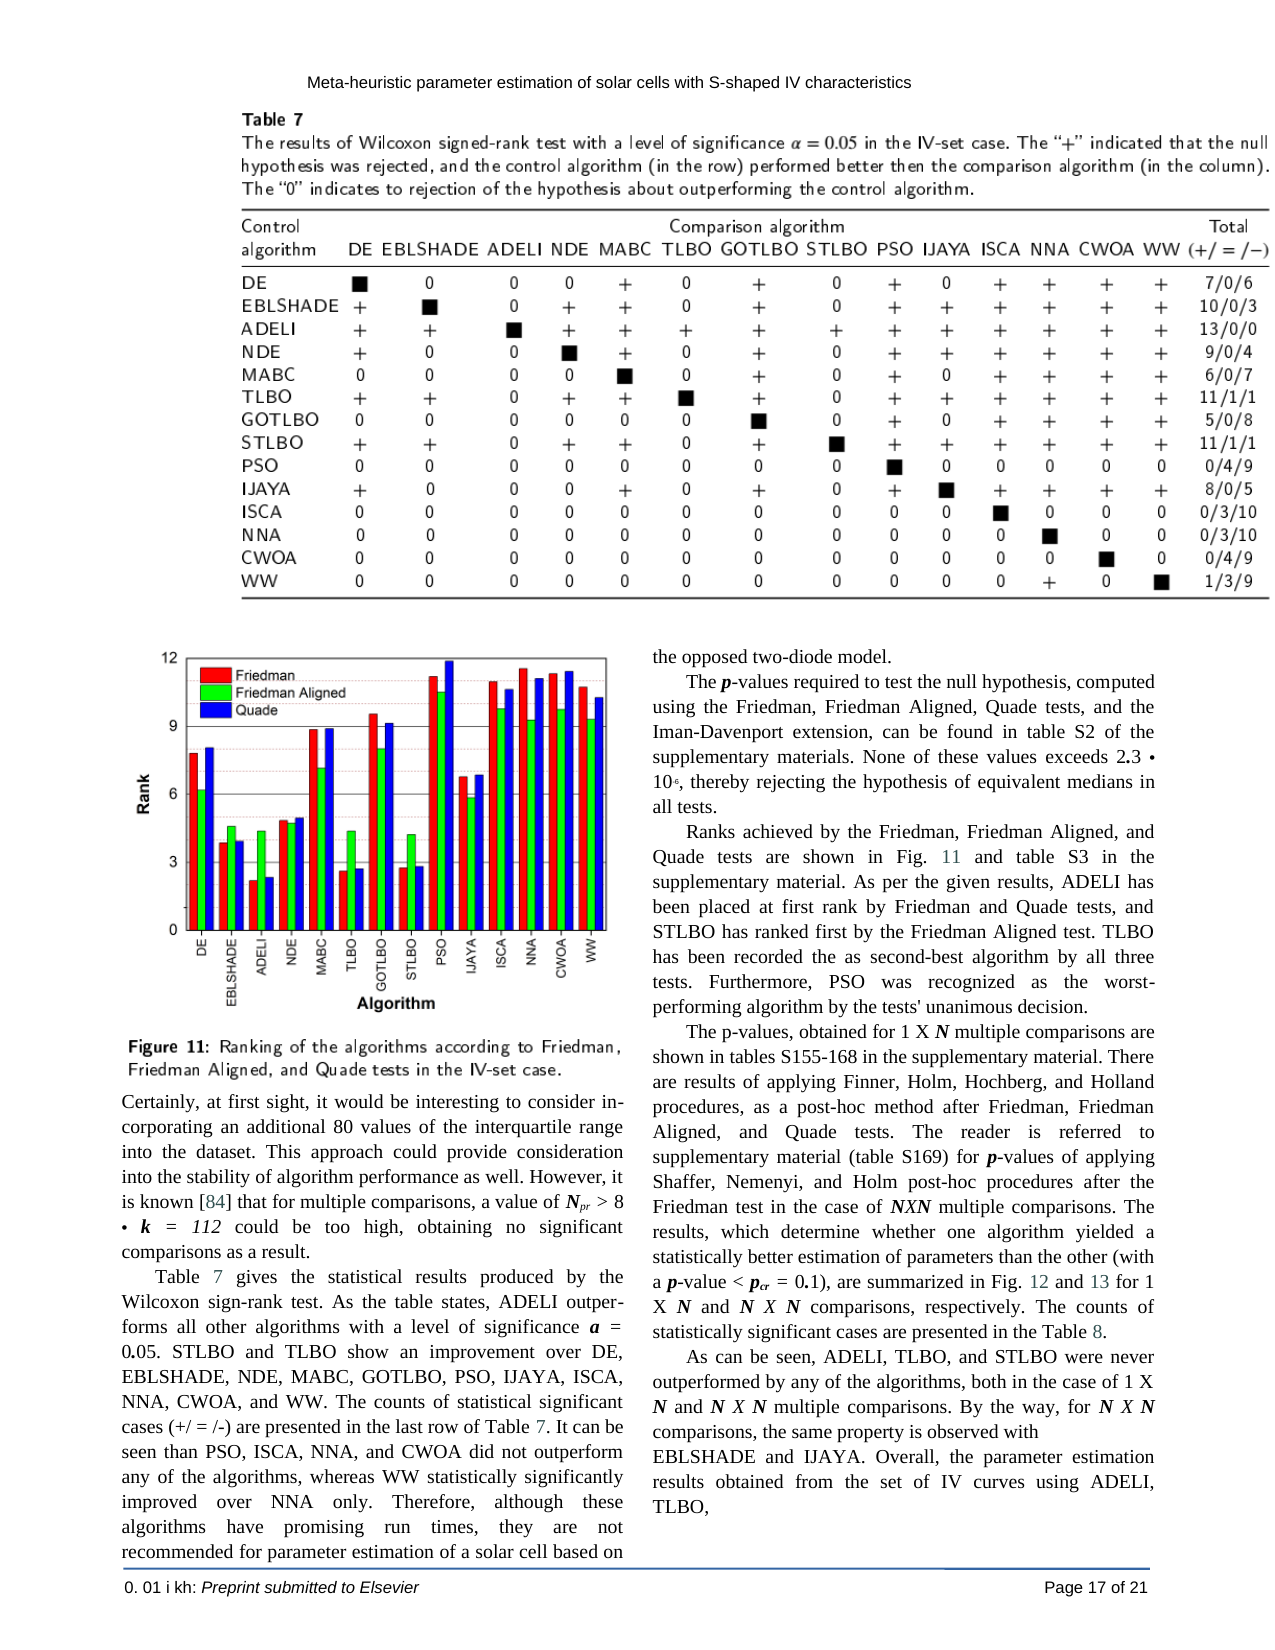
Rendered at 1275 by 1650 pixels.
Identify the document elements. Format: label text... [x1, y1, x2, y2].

text The p-values, obtained for 1 X N multiple comparisons are shown in tables S155-168 in the supplementary material. There are results of applying Finner, Holm, Hochberg, and Holland procedures, as a post-hoc method after Friedman, Friedman Aligned, and Quade tests. The reader is referred to supplementary material (table S169) for p-values of applying Shaffer, Nemenyi, and Holm post-hoc procedures after the Friedman test in the case of NXN multiple comparisons. The results, which determine whether one algorithm yielded a statistically better estimation of parameters than the other (with a p-value < pcr = 0.1), are summarized in Fig. 12 and 13 for 1 X N and N X N comparisons, respectively. The counts of statistically significant cases are presented in the Table 8. [652, 1021, 1155, 1343]
text Certainly, at first sight, it would be interesting to consider incorporating an additional 80 values of the interquartile range into the dataset. This approach could provide consideration into the stability of algorithm performance as well. However, it is known [84] that for multiple comparisons, a value of Npr > 8 • k = 112 could be too high, obtaining no significant comparisons as a result. [121, 1089, 624, 1263]
text Ranks achieved by the Friedman, Friedman Aligned, and Quade tests are shown in Fig. 11 and table S3 in the supplementary material. As per the given results, ADELI has been placed at first rank by Friedman and Quade tests, and STLBO has ranked first by the Friedman Aligned test. TLBO has been recorded the as second-best algorithm by all three tests. Furthermore, PSO was recognized as the worstperforming algorithm by the tests' unanimous decision. [652, 821, 1155, 1018]
text Table 7 gives the statistical results produced by the Wilcoxon sign-rank test. As the table states, ADELI outperforms all other algorithms with a level of significance a = 0.05. STLBO and TLBO show an improvement over DE, EBLSHADE, NDE, MABC, GOTLBO, PSO, IJAYA, ISCA, NNA, CWOA, and WW. The counts of statistical significant cases (+/ = /-) are presented in the last row of Table 7. It can be seen than PSO, ISCA, NNA, and CWOA did not outperform any of the algorithms, whereas WW statistically significantly improved over NNA only. Therefore, although these algorithms have promising run times, they are not recommended for parameter estimation of a solar cell based on the opposed two-diode model. [121, 1265, 624, 1563]
text The p-values required to test the null hypothesis, computed using the Friedman, Friedman Aligned, Quade tests, and the Iman-Davenport extension, can be found in table S2 of the supplementary materials. None of these values exceeds 2.3 • 10-6, thereby rejecting the hypothesis of equivalent medians in all tests. [652, 671, 1155, 818]
text As can be seen, ADELI, TLBO, and STLBO were never outperformed by any of the algorithms, both in the case of 1 X N and N X N multiple comparisons. By the way, for N X N comparisons, the same property is observed with [652, 1346, 1155, 1443]
picture [121, 648, 625, 1089]
text EBLSHADE and IJAYA. Overall, the parameter estimation results obtained from the set of IV curves using ADELI, TLBO, [652, 1446, 1155, 1518]
picture [241, 110, 1275, 608]
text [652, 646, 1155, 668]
